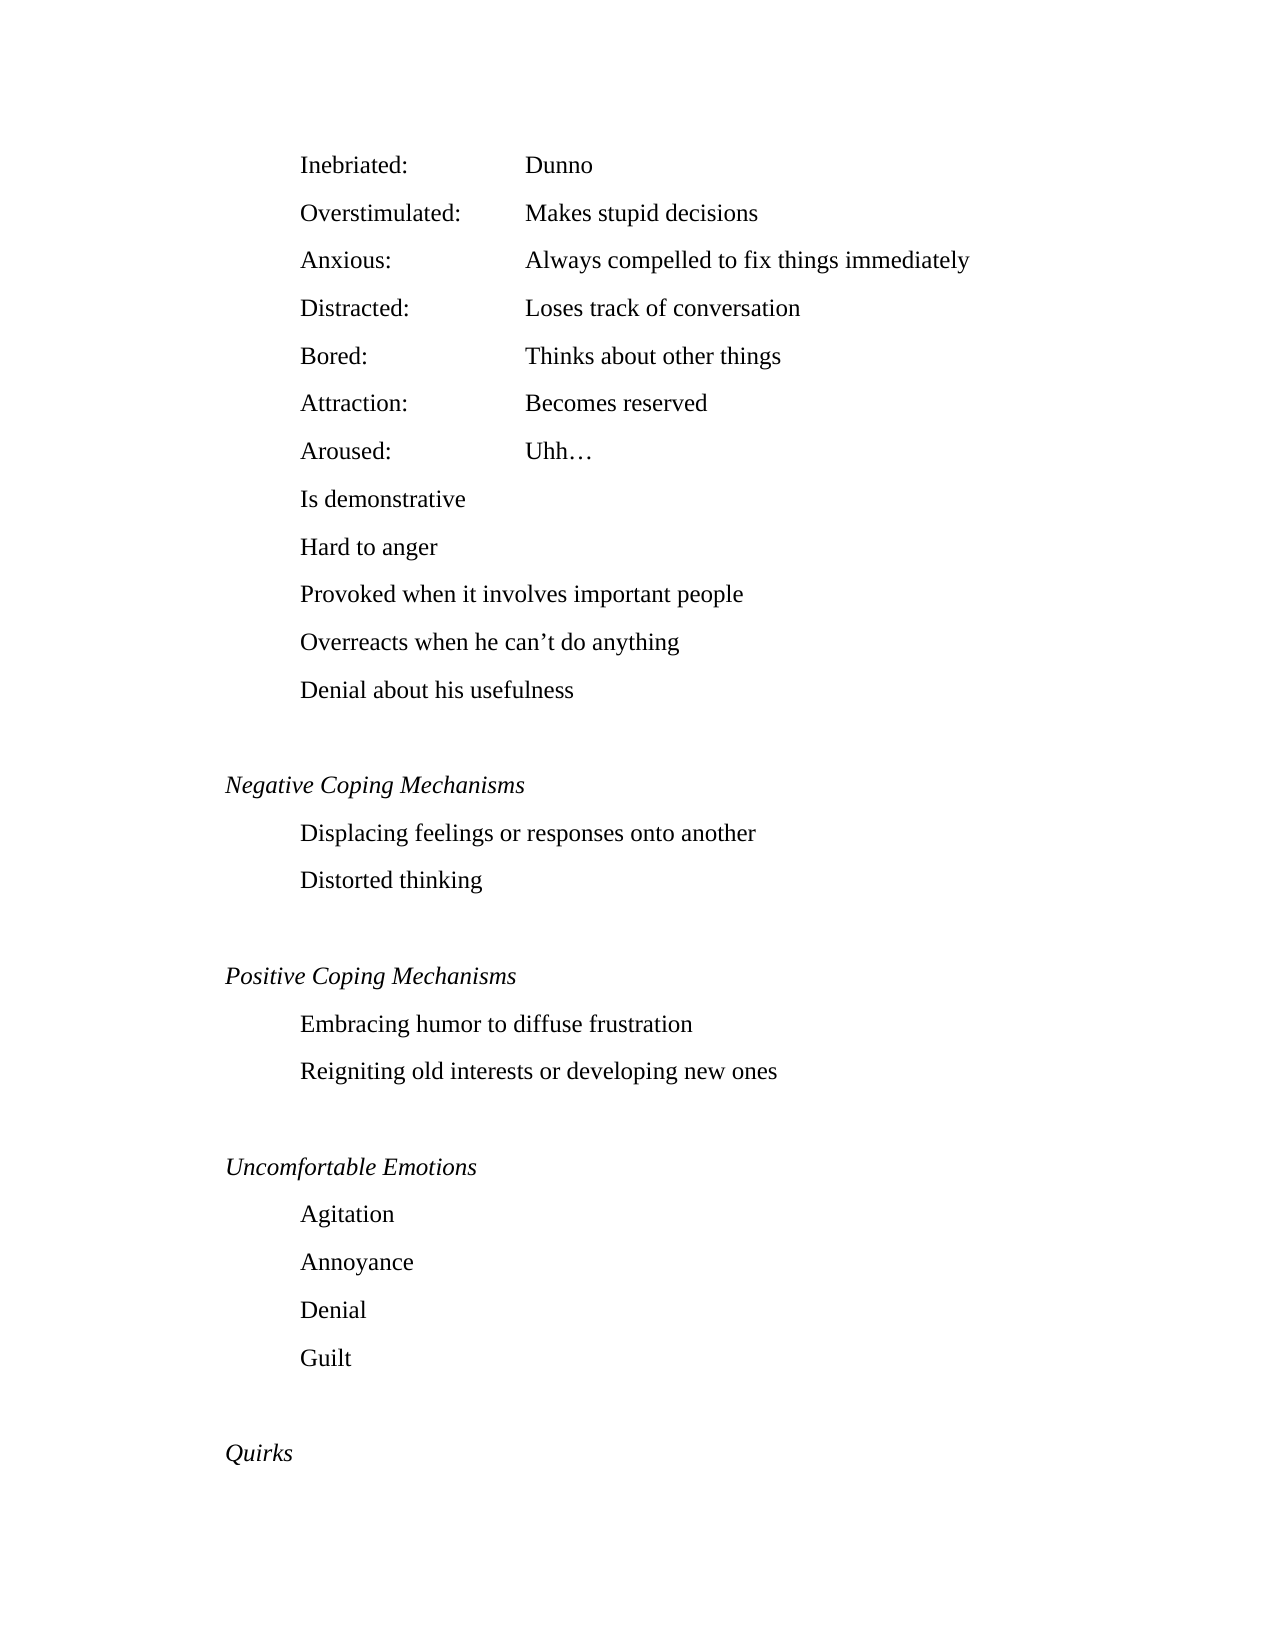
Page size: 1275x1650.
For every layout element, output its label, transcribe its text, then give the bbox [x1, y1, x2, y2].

text Aroused: Uhh… [150, 436, 1125, 465]
text Denial about his usefulness [150, 675, 1125, 703]
text Uncomfortable Emotions [150, 1152, 1125, 1181]
text Attraction: Becomes reserved [150, 388, 1125, 417]
text Negative Coping Mechanisms [150, 770, 1125, 799]
text Overreacts when he can’t do anything [150, 627, 1125, 656]
text Embracing humor to diffuse frustration [150, 1009, 1125, 1037]
text Positive Coping Mechanisms [150, 961, 1125, 990]
text Anxious: Always compelled to fix things immediately [150, 245, 1125, 274]
text Agitation [150, 1199, 1125, 1228]
text Distracted: Loses track of conversation [150, 293, 1125, 322]
text Reigniting old interests or developing new ones [150, 1056, 1125, 1085]
text Overstimulated: Makes stupid decisions [150, 198, 1125, 226]
text Provoked when it involves important people [150, 579, 1125, 608]
text Inebriated: Dunno [150, 150, 1125, 179]
text Is demonstrative [150, 484, 1125, 513]
text Guilt [150, 1343, 1125, 1371]
text Bored: Thinks about other things [150, 341, 1125, 369]
text Denial [150, 1295, 1125, 1324]
text Hard to anger [150, 532, 1125, 560]
text Distorted thinking [150, 866, 1125, 894]
text Quirks [150, 1438, 1125, 1467]
text Annoyance [150, 1247, 1125, 1276]
text Displacing feelings or responses onto another [150, 818, 1125, 847]
